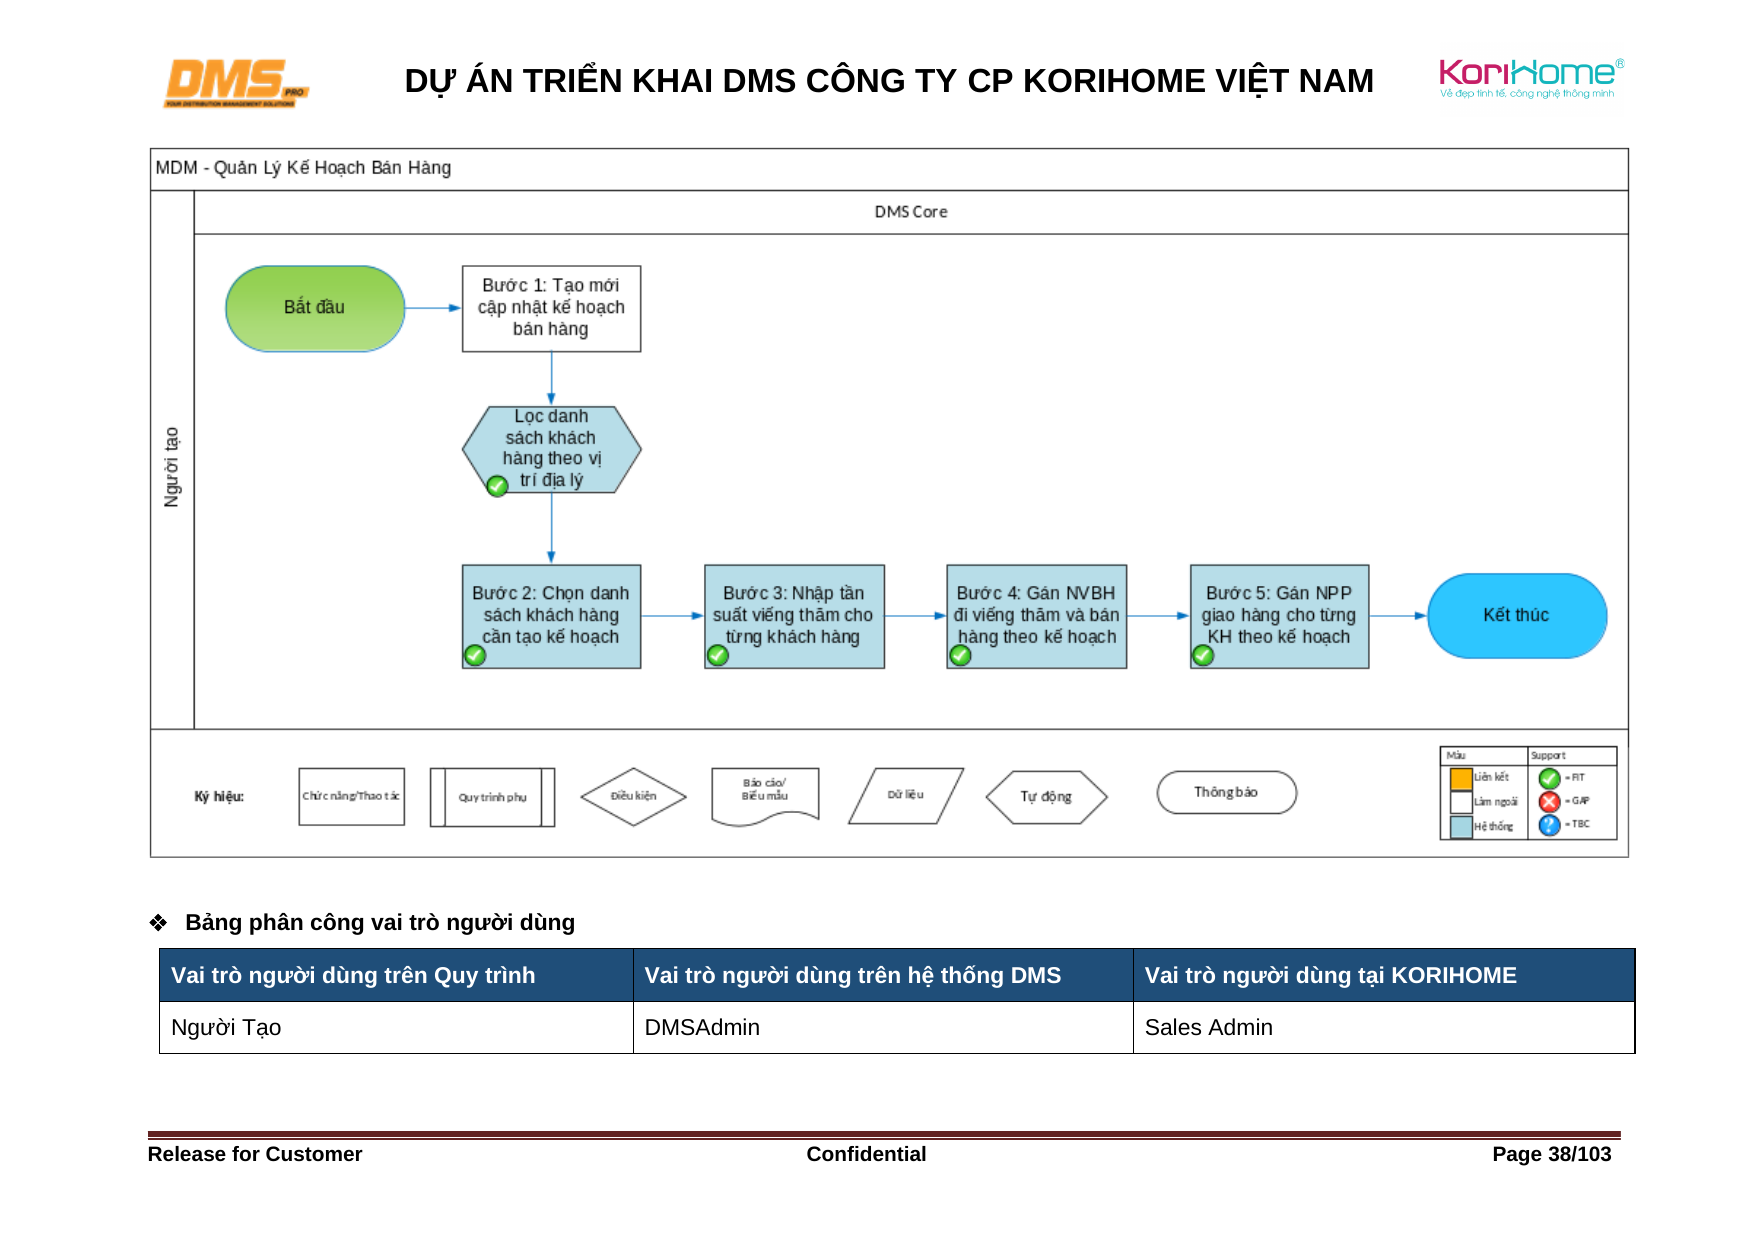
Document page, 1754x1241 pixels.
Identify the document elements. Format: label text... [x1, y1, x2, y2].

table_header Vai trò người dùng trên hệ thống DMS [634, 949, 1133, 1001]
list Bảng phân công vai trò người dùng [148, 909, 1636, 936]
picture [1440, 42, 1625, 117]
table_cell Sales Admin [1134, 1002, 1634, 1053]
table_header Vai trò người dùng tại KORIHOME [1134, 949, 1634, 1001]
picture [158, 41, 316, 119]
table_cell Người Tạo [160, 1002, 633, 1053]
table_header Vai trò người dùng trên Quy trình [160, 949, 633, 1001]
table_cell DMSAdmin [634, 1002, 1133, 1053]
